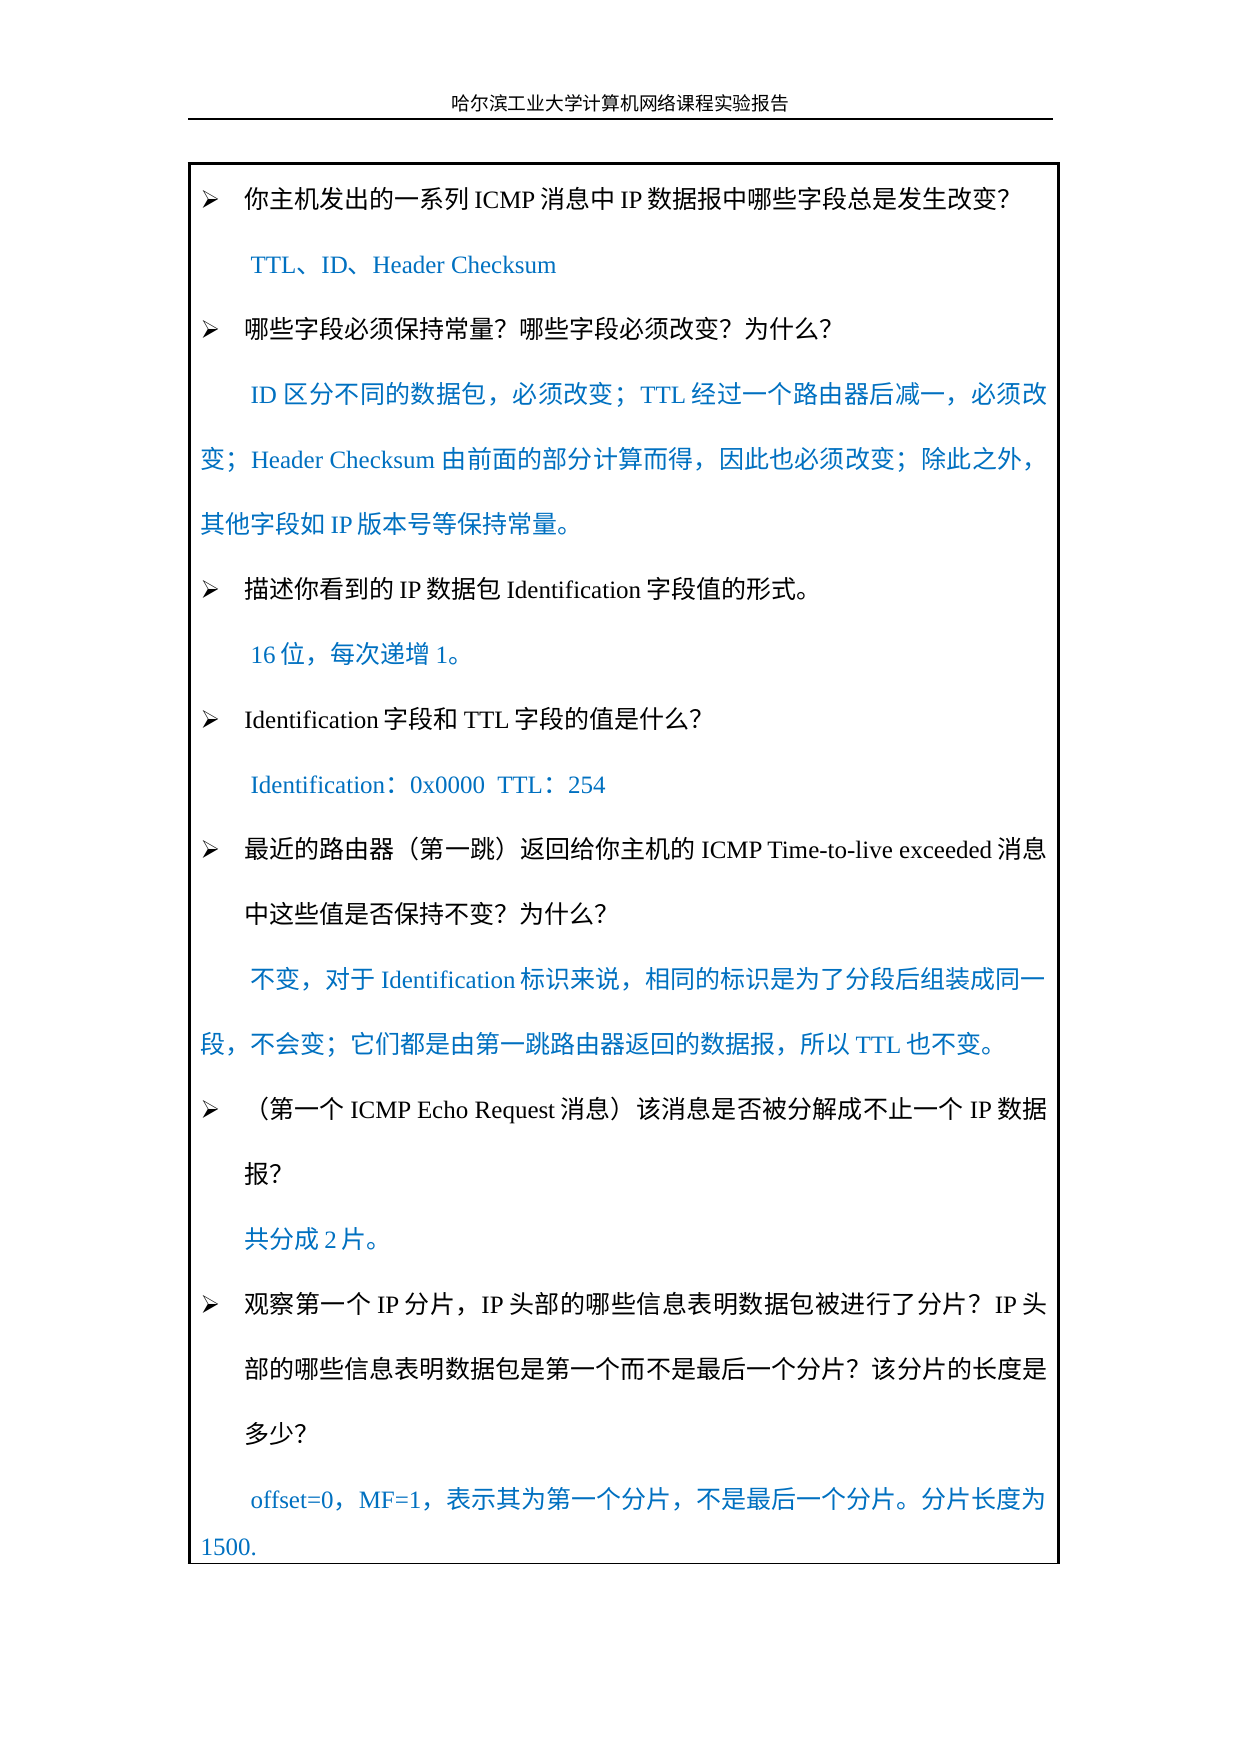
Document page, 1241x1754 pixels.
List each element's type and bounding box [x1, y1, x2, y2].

table_cell [191, 165, 1057, 1563]
